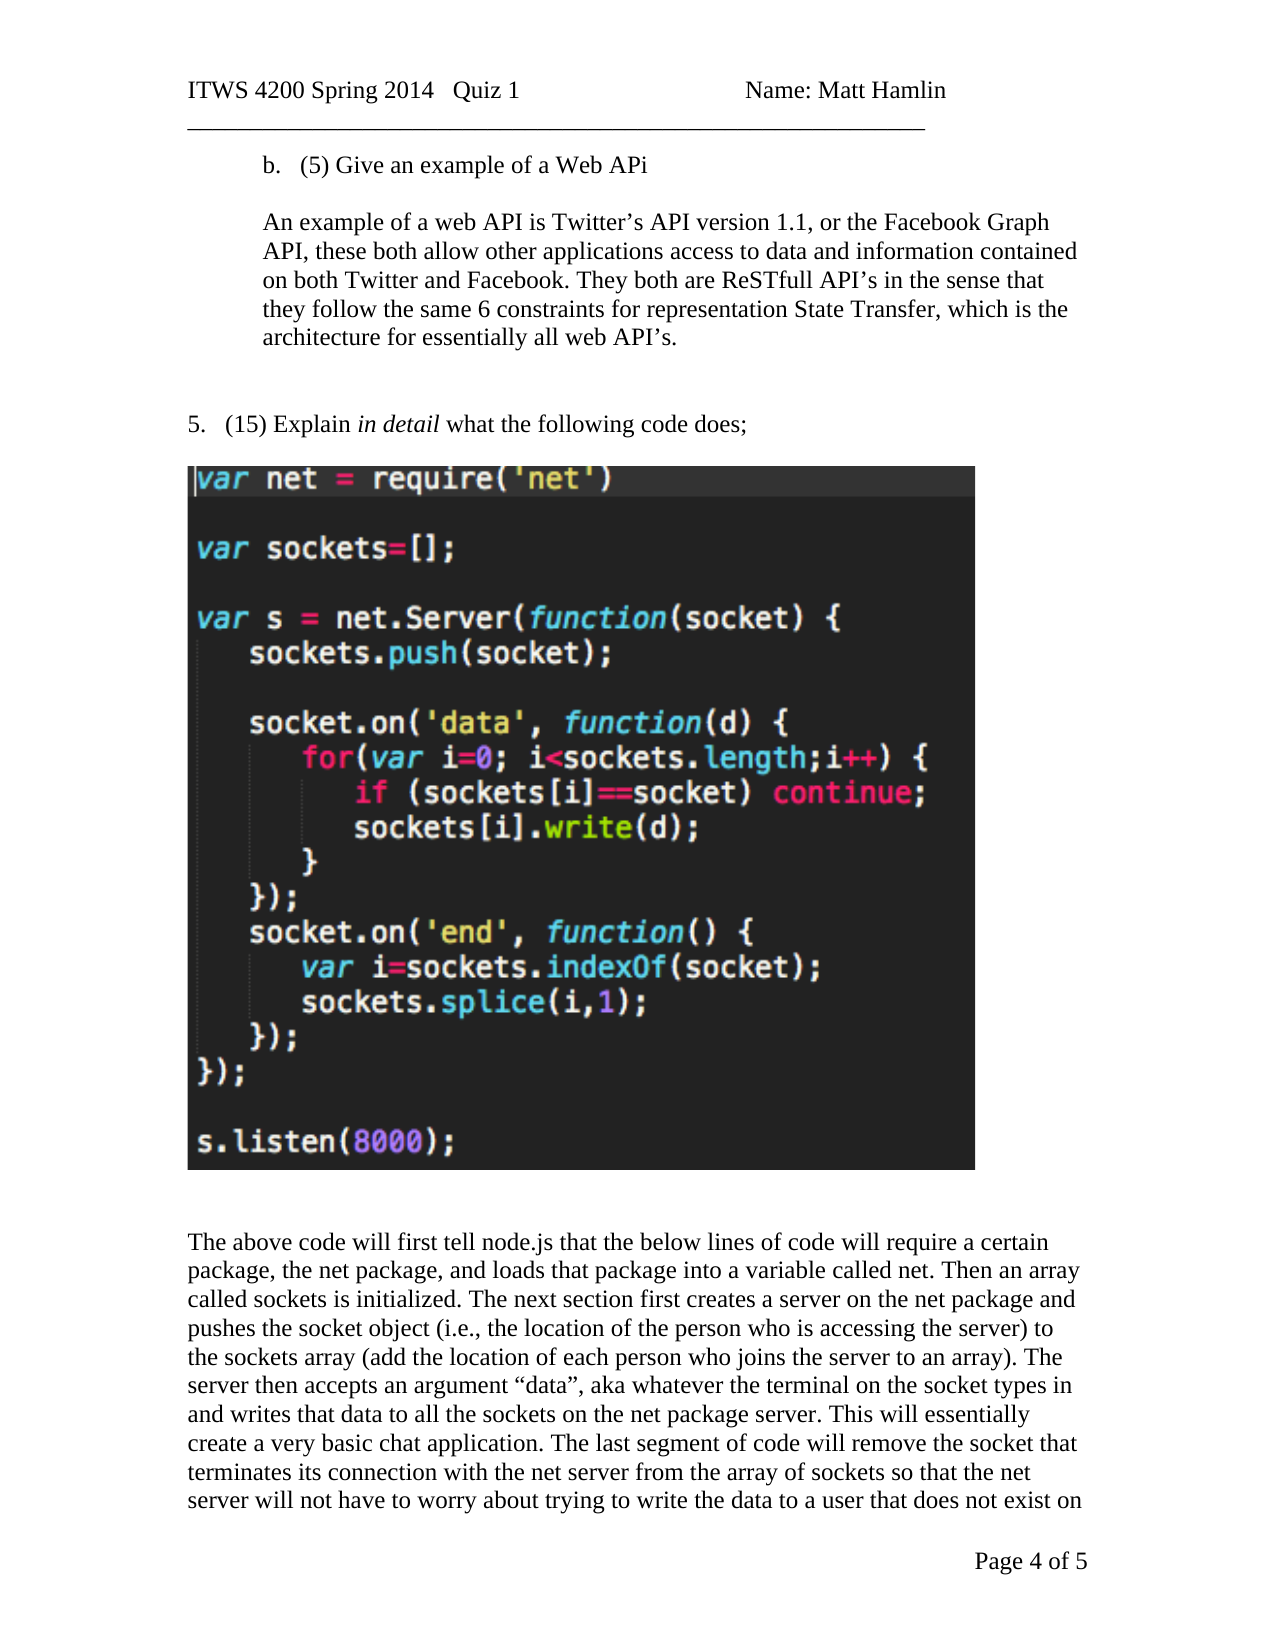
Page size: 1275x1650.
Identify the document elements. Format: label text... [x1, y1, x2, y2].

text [187, 1227, 1087, 1514]
text An example of a web API is Twitter’s API version 1.1, or the Facebook Graph API, these both allow other applications access to data and information contained on both Twitter and Facebook. They both are ReSTfull API’s in the sense that they follow the same 6 constraints for representation State Transfer, which is the architecture for essentially all web API’s. [262, 207, 1087, 351]
list (15) Explain in detail what the following code does; [187, 409, 1087, 437]
list (5) Give an example of a Web APi [262, 150, 1087, 179]
picture [187, 466, 976, 1170]
